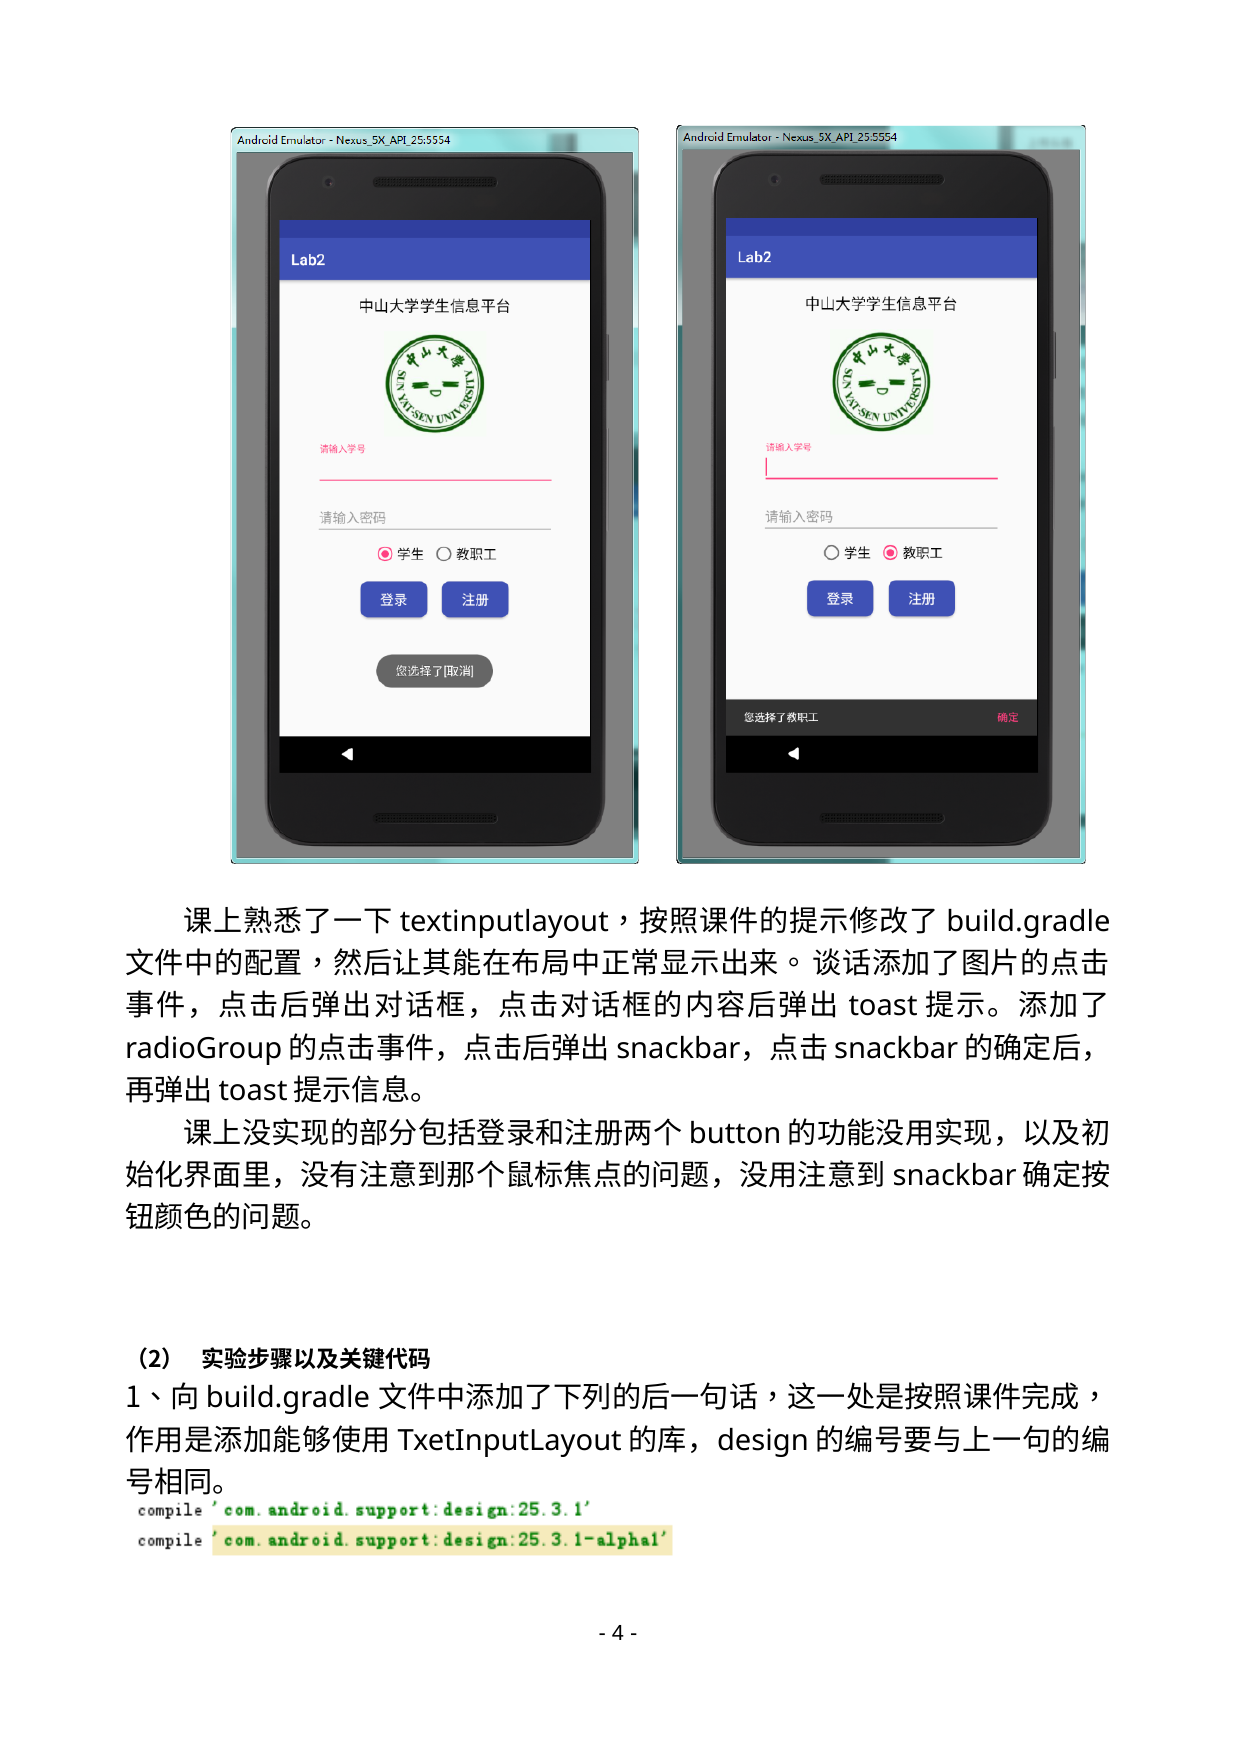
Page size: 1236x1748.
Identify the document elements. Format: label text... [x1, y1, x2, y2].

text 课上熟悉了一下textinputlayout，按照课件的提示修改了build.gradle 文件中的配置，然后让其能在布局中正常显示出来。谈话添加了图片的点击事件，点击后弹出对话框，点击对话框的内容后弹出toast提示。添加了radioGroup的点击事件，点击后弹出snackbar，点击snackbar的确定后，再弹出toast提示信息。 [125, 897, 1110, 1109]
picture [125, 1500, 678, 1562]
list 实验步骤以及关键代码 [125, 1340, 1110, 1374]
picture [230, 127, 639, 864]
picture [676, 125, 1086, 864]
text 课上没实现的部分包括登录和注册两个button的功能没用实现，以及初始化界面里，没有注意到那个鼠标焦点的问题，没用注意到snackbar确定按钮颜色的问题。 [125, 1109, 1110, 1236]
text 1、向build.gradle 文件中添加了下列的后一句话，这一处是按照课件完成，作用是添加能够使用TxetInputLayout的库，design的编号要与上一句的编号相同。 [125, 1374, 1110, 1501]
